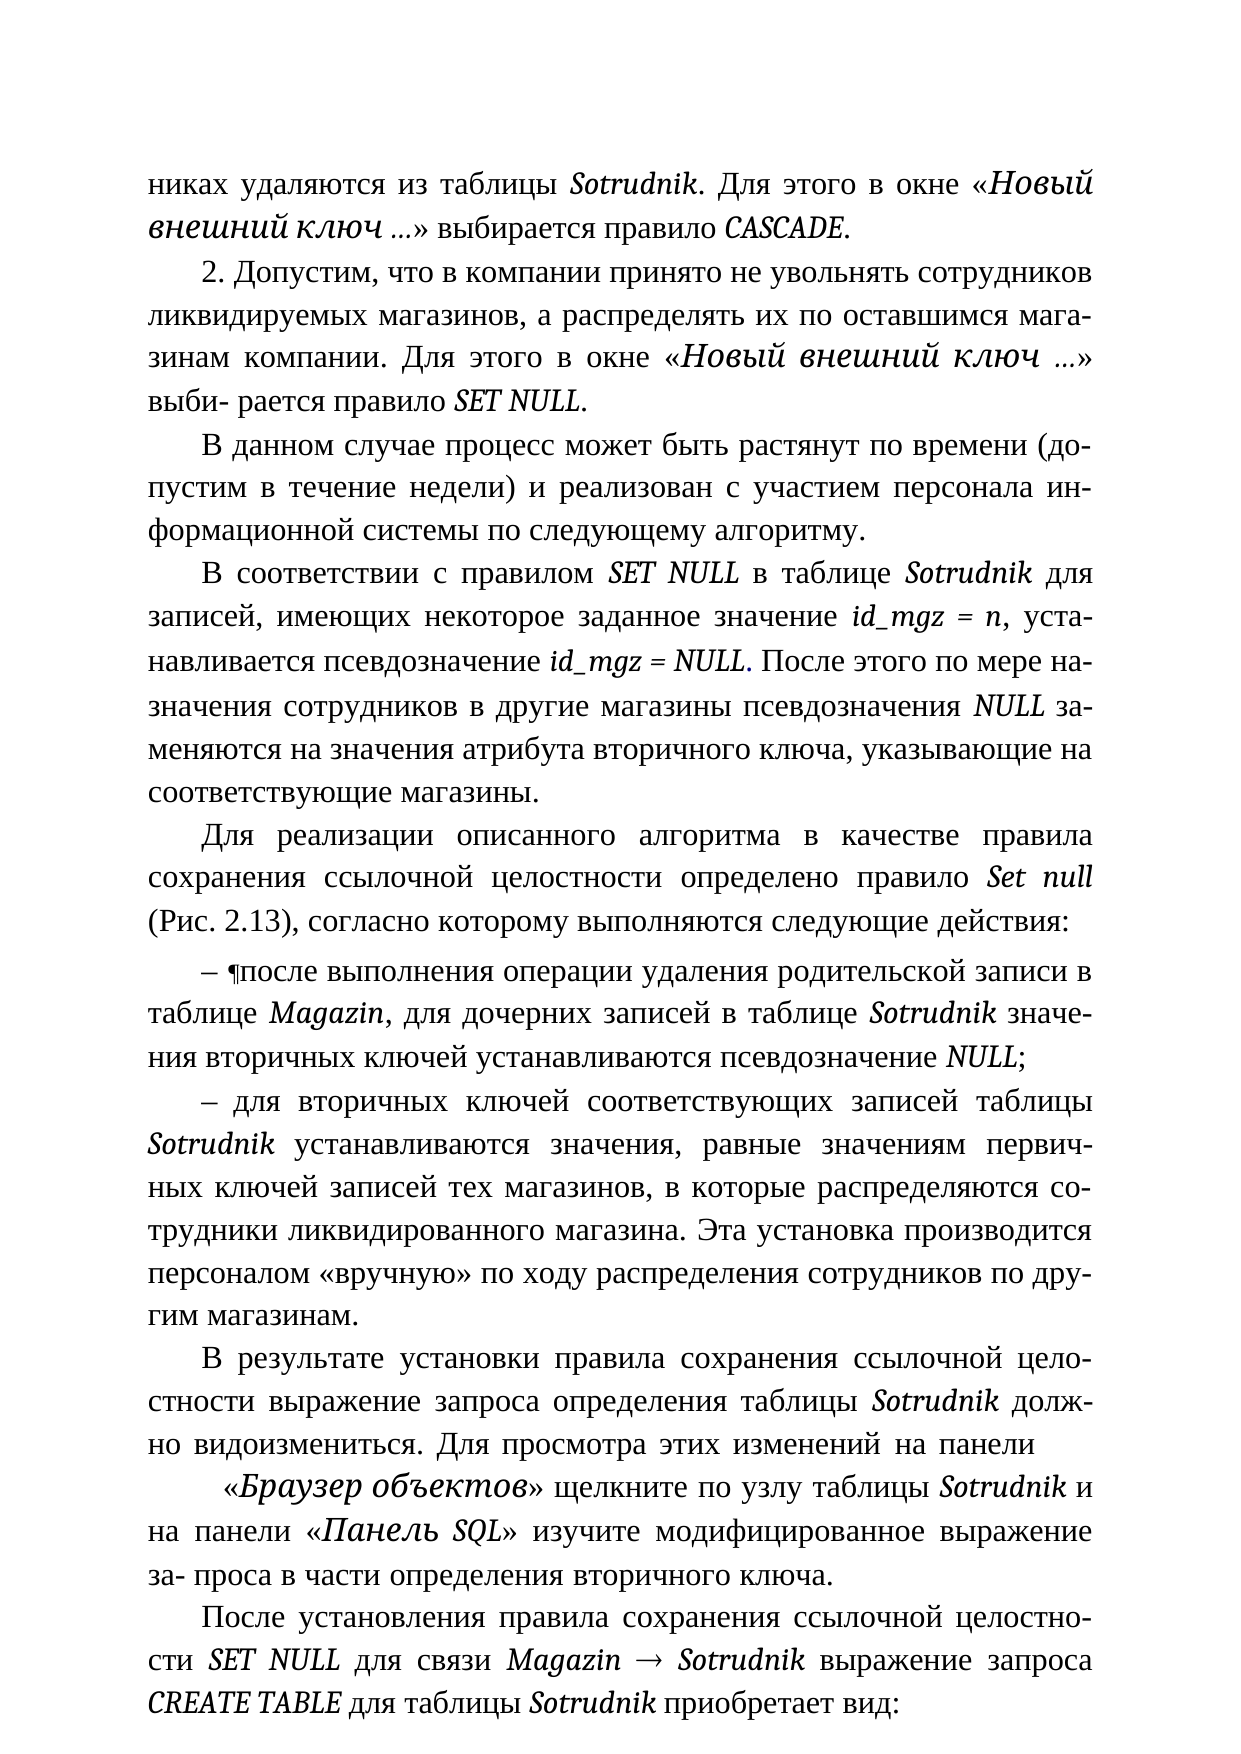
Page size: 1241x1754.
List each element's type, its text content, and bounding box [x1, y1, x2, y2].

list ¶после выполнения операции удаления родительской записи в таблице Magazin, для дочерних записей в таблице Sotrudnik значе- ния вторичных ключей устанавливаются псевдозначение NULL; [148, 951, 1093, 1076]
list Допустим, что в компании принято не увольнять сотрудников ликвидируемых магазинов, а распределять их по оставшимся мага- зинам компании. Для этого в окне «Новый внешний ключ …» выби- рается правило SET NULL. [148, 252, 1093, 419]
text После установления правила сохранения ссылочной целостно- сти SET NULL для связи Magazin  Sotrudnik выражение запроса CREATE TABLE для таблицы Sotrudnik приобретает вид: [148, 1598, 1093, 1722]
text В соответствии с правилом SET NULL в таблице Sotrudnik для записей, имеющих некоторое заданное значение id_mgz = n, уста- навливается псевдозначение id_mgz = NULL. После этого по мере на- значения сотрудников в другие магазины псевдозначения NULL за- меняются на значения атрибута вторичного ключа, указывающие на соответствующие магазины. [148, 553, 1093, 809]
text «Браузер объектов» щелкните по узлу таблицы Sotrudnik и на панели «Панель SQL» изучите модифицированное выражение за- проса в части определения вторичного ключа. [148, 1467, 1093, 1592]
text В результате установки правила сохранения ссылочной цело- стности выражение запроса определения таблицы Sotrudnik долж- но видоизмениться. Для просмотра этих изменений на панели [148, 1338, 1093, 1462]
text В данном случае процесс может быть растянут по времени (до- пустим в течение недели) и реализован с участием персонала ин- формационной системы по следующему алгоритму. [148, 425, 1093, 547]
text Для реализации описанного алгоритма в качестве правила сохранения ссылочной целостности определено правило Set null (Рис. 2.13), согласно которому выполняются следующие действия: [148, 815, 1093, 938]
list для вторичных ключей соответствующих записей таблицы Sotrudnik устанавливаются значения, равные значениям первич- ных ключей записей тех магазинов, в которые распределяются со- трудники ликвидированного магазина. Эта установка производится персоналом «вручную» по ходу распределения сотрудников по дру- гим магазинам. [148, 1081, 1093, 1333]
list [148, 164, 1093, 247]
